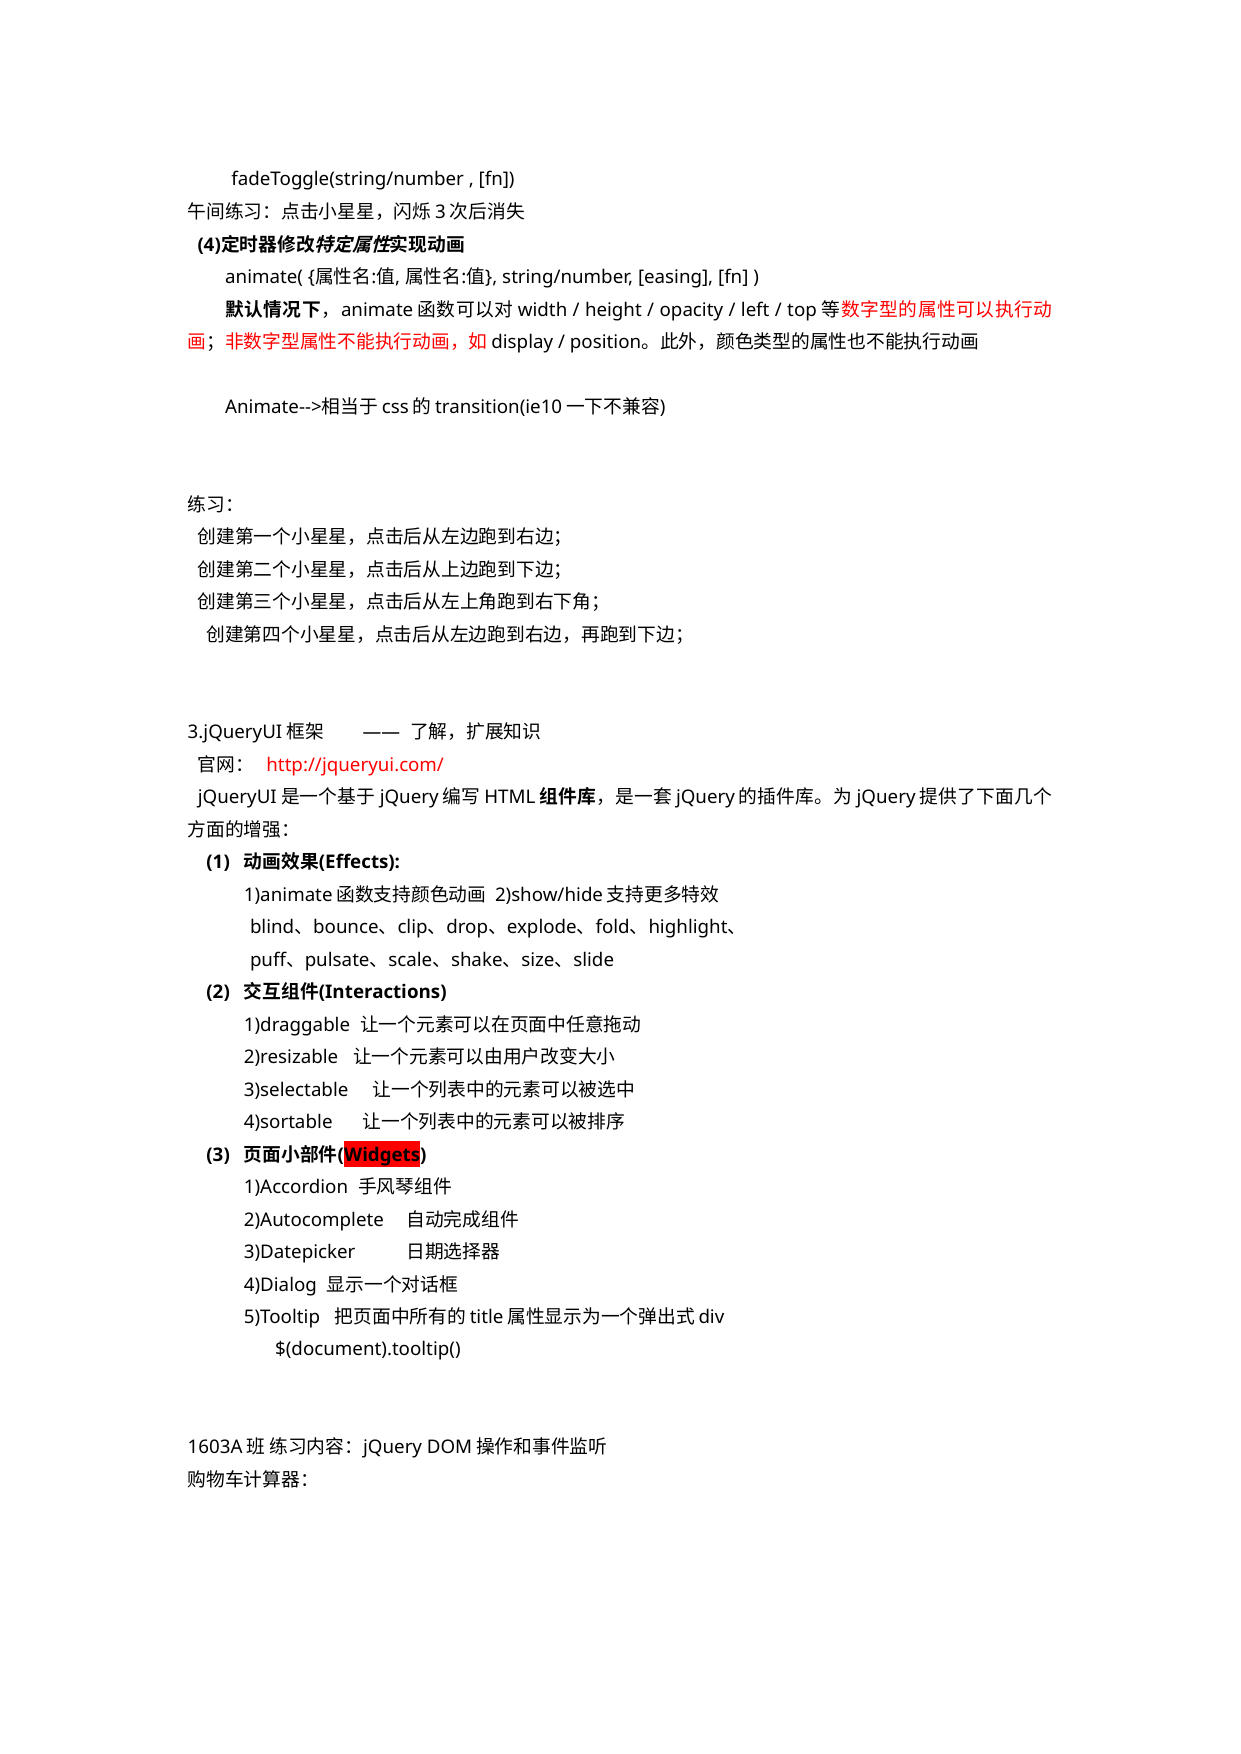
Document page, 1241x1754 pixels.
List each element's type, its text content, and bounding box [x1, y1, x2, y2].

text 创建第三个小星星，点击后从左上角跑到右下角； [187, 584, 1053, 617]
text 1)Accordion 手风琴组件 [244, 1169, 1053, 1202]
text 3)Datepicker 日期选择器 [244, 1234, 1053, 1267]
text $(document).tooltip() [244, 1332, 1053, 1364]
text 创建第一个小星星，点击后从左边跑到右边； [187, 519, 1053, 552]
text 创建第二个小星星，点击后从上边跑到下边； [187, 552, 1053, 584]
text 创建第四个小星星，点击后从左边跑到右边，再跑到下边； [187, 617, 1053, 649]
text 3.jQueryUI框架 —— 了解，扩展知识 [187, 714, 1053, 747]
list 3)selectable 让一个列表中的元素可以被选中 [244, 1072, 1053, 1104]
list 页面小部件(Widgets) [206, 1137, 1053, 1169]
text fadeToggle(string/number , [fn]) [187, 162, 1053, 194]
text 默认情况下，animate函数可以对width / height / opacity / left / top等数字型的属性可以执行动画；非数字型属性不能执行动画，如display / position。此外，颜色类型的属性也不能执行动画 [187, 292, 1053, 357]
text 1603A班 练习内容：jQuery DOM操作和事件监听 [187, 1429, 1053, 1462]
list 1)animate函数支持颜色动画 2)show/hide支持更多特效 [244, 877, 1053, 909]
text 4)Dialog 显示一个对话框 [244, 1267, 1053, 1299]
list 1)draggable 让一个元素可以在页面中任意拖动 [244, 1007, 1053, 1039]
text (4)定时器修改特定属性实现动画 [187, 227, 1053, 259]
text 午间练习：点击小星星，闪烁3次后消失 [187, 194, 1053, 227]
text puff、pulsate、scale、shake、size、slide [187, 942, 1053, 974]
text 购物车计算器： [187, 1462, 1053, 1494]
list 动画效果(Effects): [206, 844, 1053, 877]
text 官网： http://jqueryui.com/ [187, 747, 1053, 779]
text 练习： [187, 487, 1053, 519]
list 2)resizable 让一个元素可以由用户改变大小 [244, 1039, 1053, 1072]
text 5)Tooltip 把页面中所有的title属性显示为一个弹出式div [244, 1299, 1053, 1332]
list 4)sortable 让一个列表中的元素可以被排序 [244, 1104, 1053, 1137]
text Animate-->相当于css的transition(ie10一下不兼容) [187, 389, 1053, 422]
text 2)Autocomplete 自动完成组件 [244, 1202, 1053, 1234]
text jQueryUI是一个基于jQuery编写HTML组件库，是一套jQuery的插件库。为jQuery提供了下面几个方面的增强： [187, 779, 1053, 844]
list 交互组件(Interactions) [206, 974, 1053, 1007]
text animate( {属性名:值, 属性名:值}, string/number, [easing], [fn] ) [187, 259, 1053, 292]
text blind、bounce、clip、drop、explode、fold、highlight、 [187, 909, 1053, 942]
